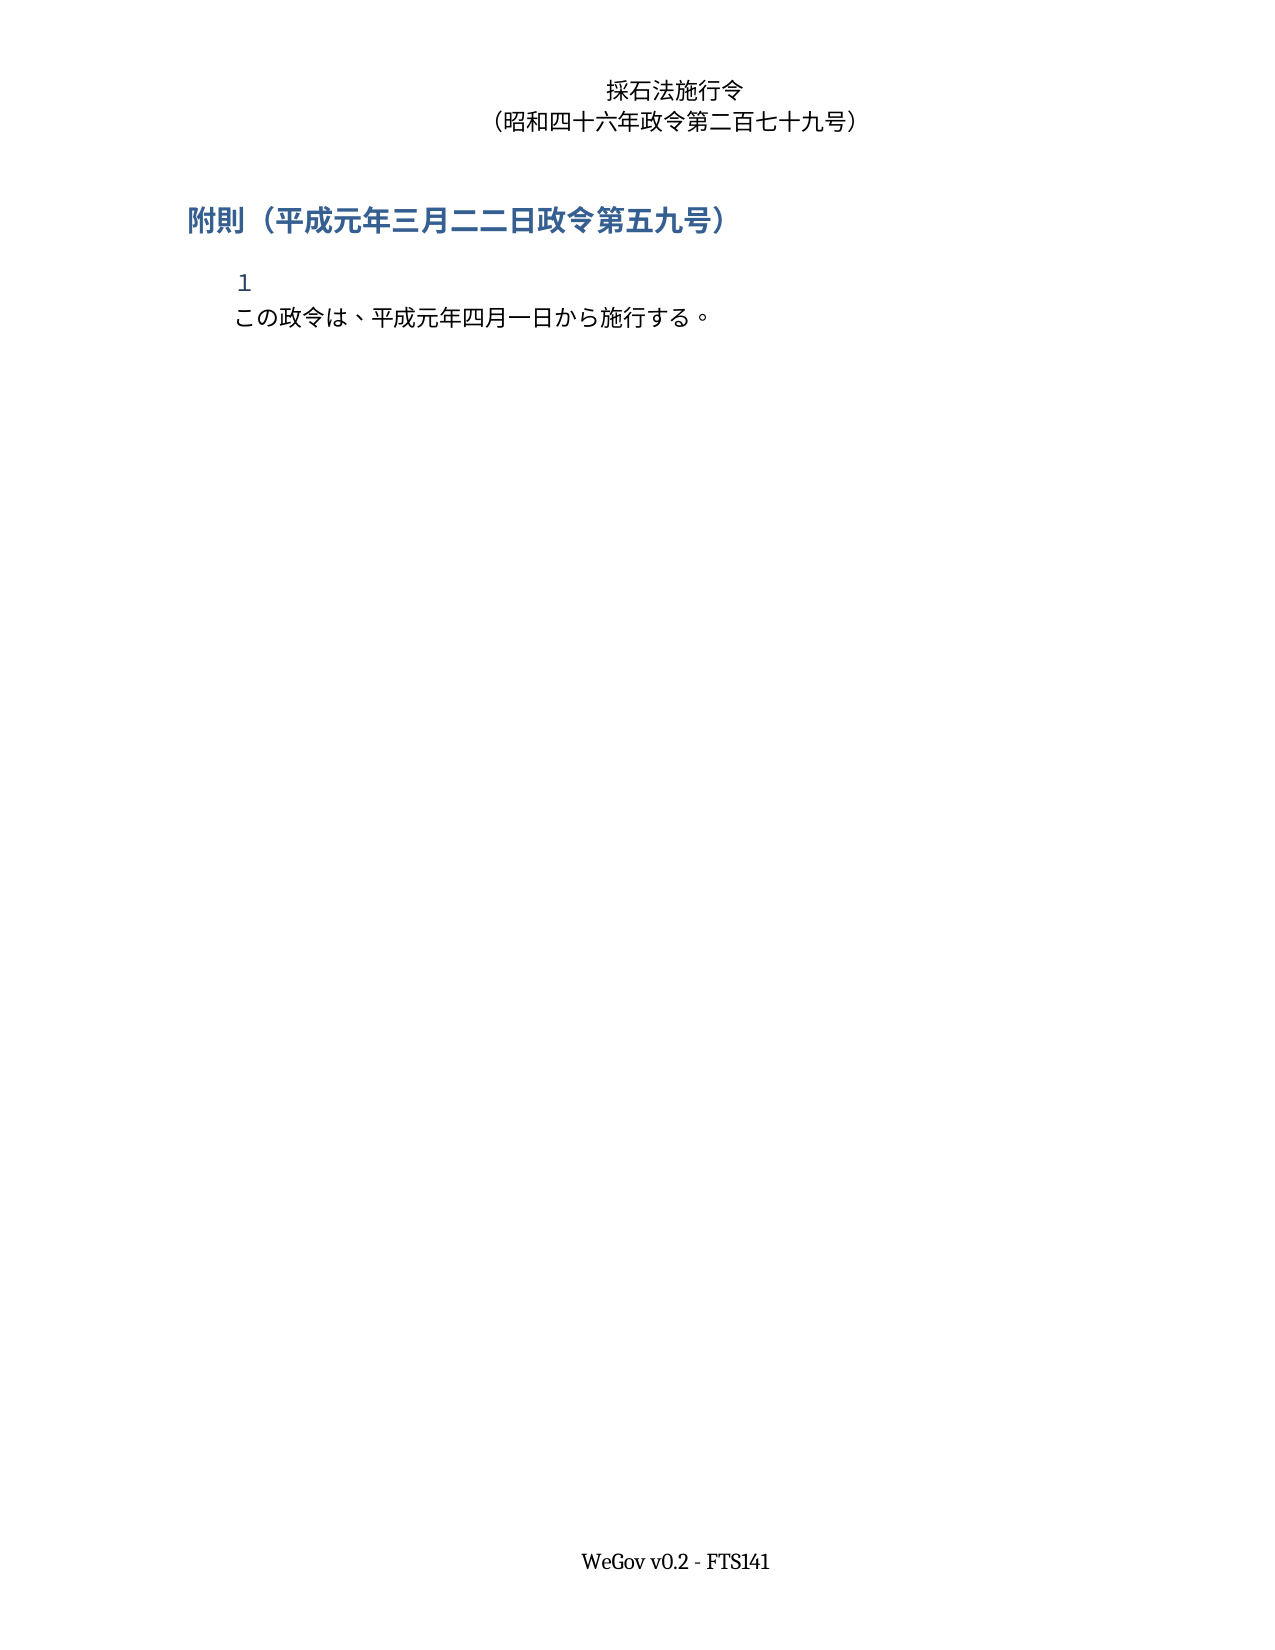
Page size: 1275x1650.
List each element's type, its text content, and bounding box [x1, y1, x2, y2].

subtitle 附則（平成元年三月二二日政令第五九号） [187, 200, 1087, 240]
text この政令は、平成元年四月一日から施行する。 [233, 302, 1087, 334]
subtitle １ [233, 266, 1087, 298]
